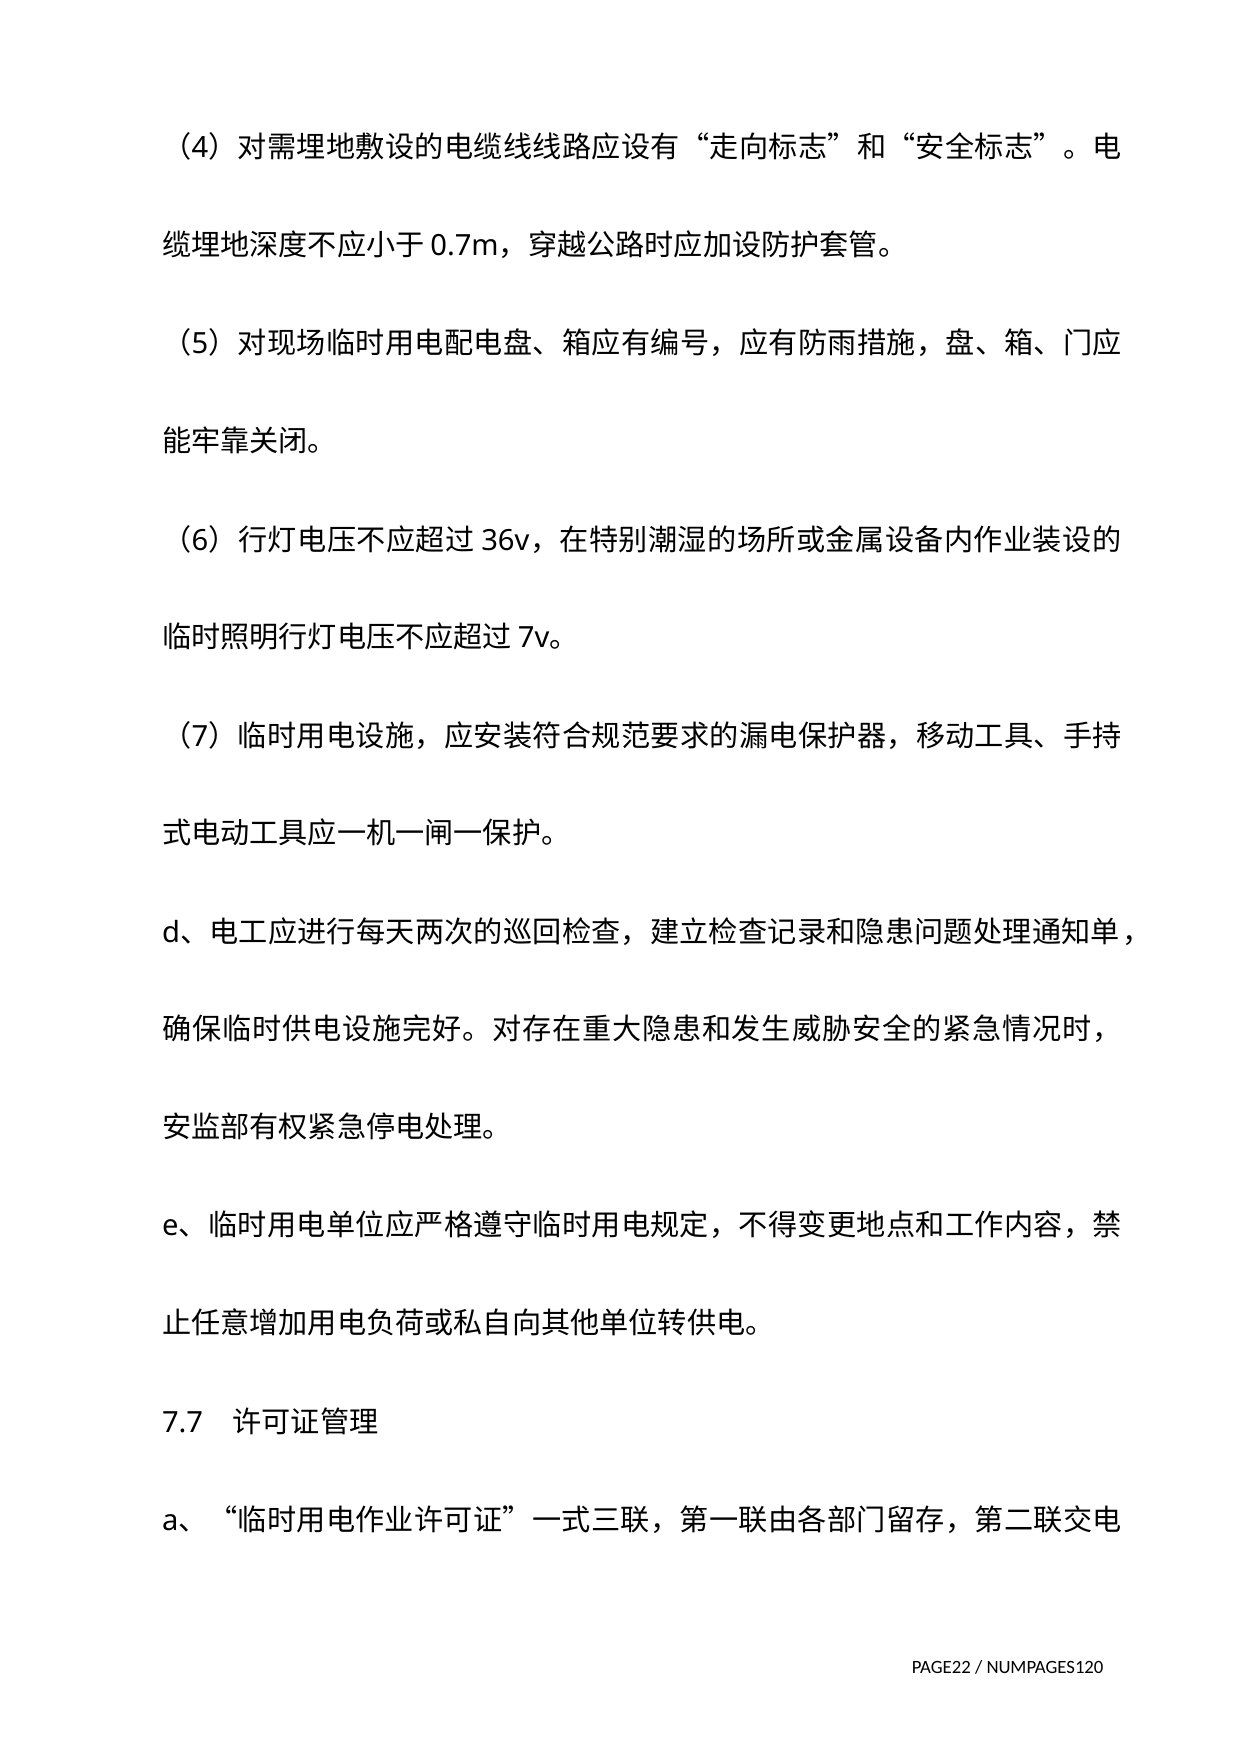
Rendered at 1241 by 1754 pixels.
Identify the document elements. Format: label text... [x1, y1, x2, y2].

text d、电工应进行每天两次的巡回检查，建立检查记录和隐患问题处理通知单，确保临时供电设施完好。对存在重大隐患和发生威胁安全的紧急情况时，安监部有权紧急停电处理。 [162, 897, 1122, 1157]
text （5）对现场临时用电配电盘、箱应有编号，应有防雨措施，盘、箱、门应能牢靠关闭。 [162, 309, 1122, 471]
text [162, 1486, 1122, 1551]
text （4）对需埋地敷设的电缆线线路应设有“走向标志”和“安全标志”。电缆埋地深度不应小于0.7m，穿越公路时应加设防护套管。 [162, 112, 1122, 275]
text 7.7 许可证管理 [162, 1387, 1122, 1452]
text （6）行灯电压不应超过36v，在特别潮湿的场所或金属设备内作业装设的临时照明行灯电压不应超过7v。 [162, 505, 1122, 667]
text e、临时用电单位应严格遵守临时用电规定，不得变更地点和工作内容，禁止任意增加用电负荷或私自向其他单位转供电。 [162, 1191, 1122, 1353]
text （7）临时用电设施，应安装符合规范要求的漏电保护器，移动工具、手持式电动工具应一机一闸一保护。 [162, 701, 1122, 863]
